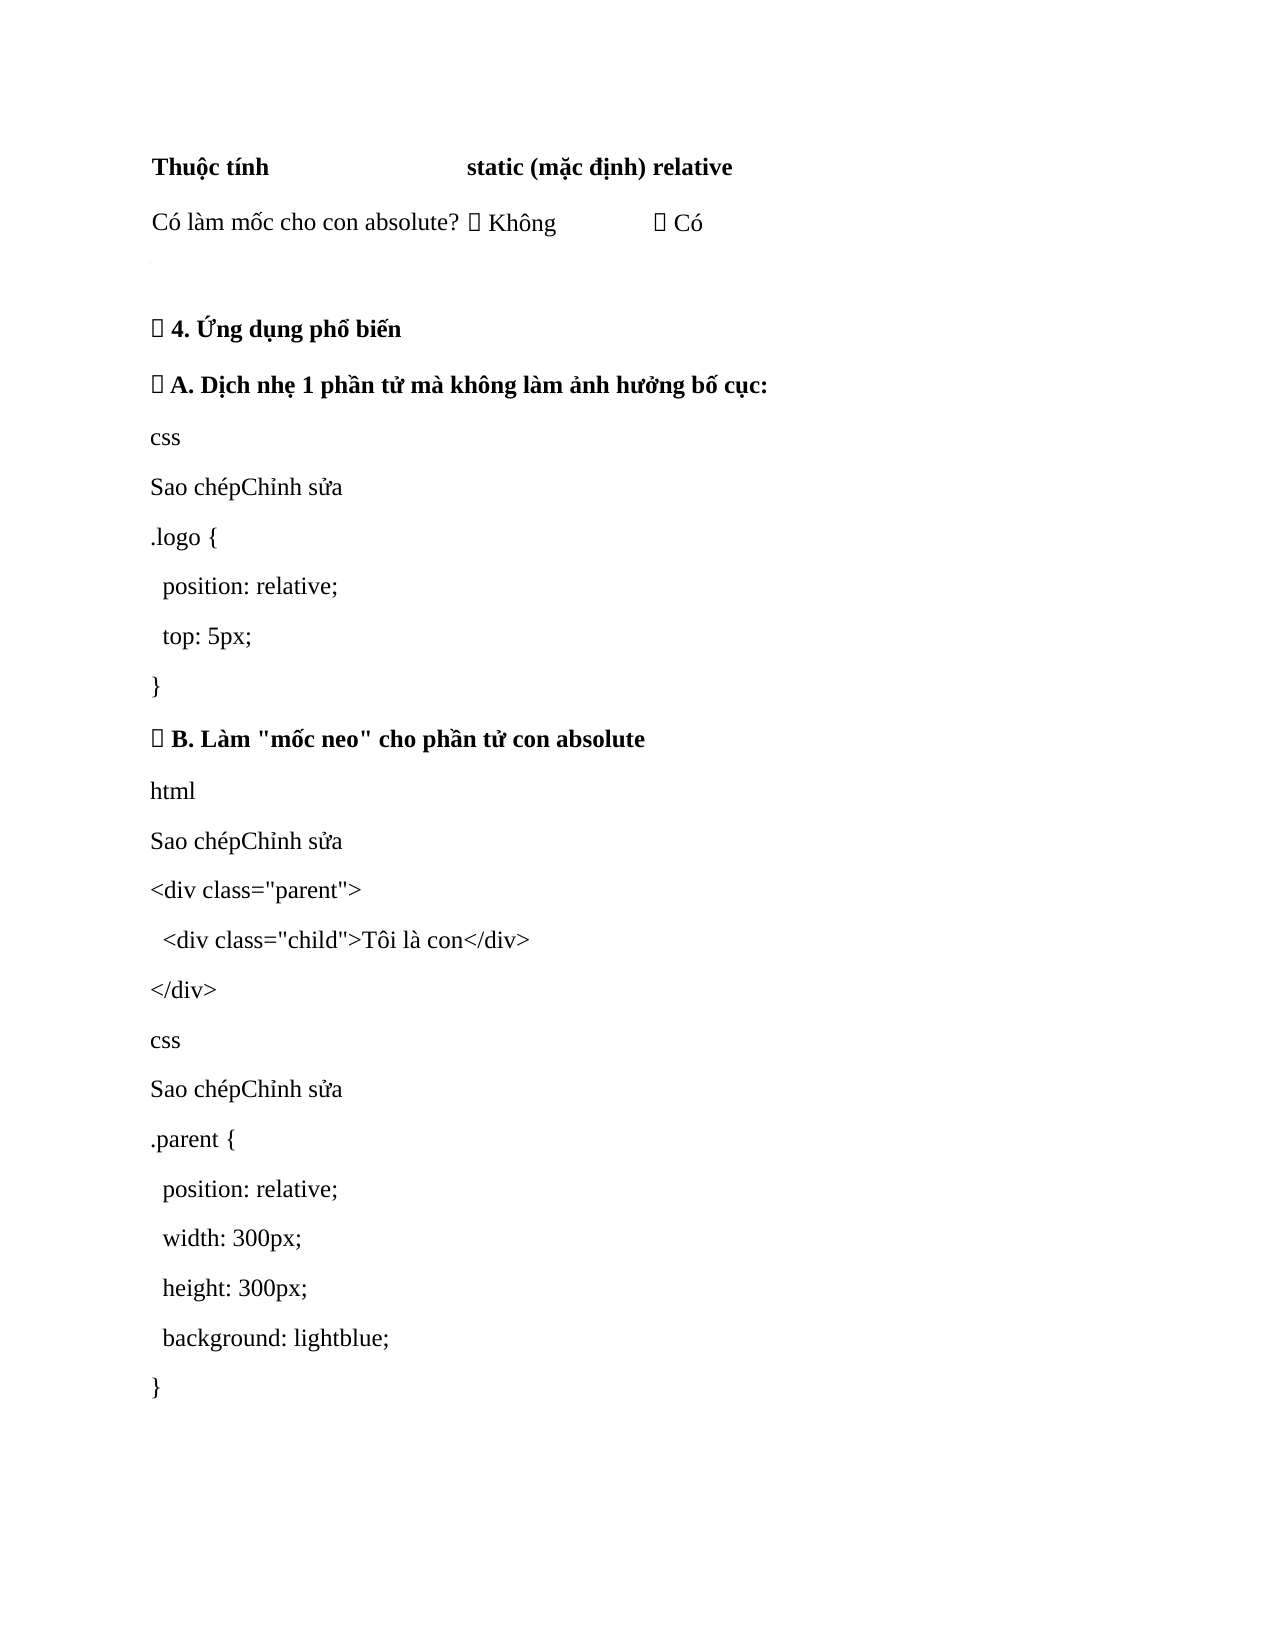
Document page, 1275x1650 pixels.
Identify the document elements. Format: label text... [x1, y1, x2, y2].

text ✅ B. Làm "mốc neo" cho phần tử con absolute [150, 720, 1125, 754]
table_header static (mặc định) [465, 150, 651, 203]
text .logo { [150, 522, 1125, 550]
text html [150, 776, 1125, 805]
text Sao chépChỉnh sửa [150, 826, 1125, 855]
table_cell ✅ Có [651, 203, 739, 261]
text top: 5px; [150, 621, 1125, 650]
table_cell ❌ Không [465, 203, 651, 261]
table_header Thuộc tính [150, 150, 465, 203]
text } [150, 671, 1125, 699]
text <div class="parent"> [150, 876, 1125, 904]
table_header relative [651, 150, 739, 203]
text Sao chépChỉnh sửa [150, 472, 1125, 501]
text width: 300px; [150, 1223, 1125, 1252]
text position: relative; [150, 571, 1125, 600]
text height: 300px; [150, 1273, 1125, 1302]
text css [150, 1025, 1125, 1053]
text </div> [150, 975, 1125, 1004]
text background: lightblue; [150, 1323, 1125, 1352]
text css [150, 422, 1125, 451]
text ✅ A. Dịch nhẹ 1 phần tử mà không làm ảnh hưởng bố cục: [150, 366, 1125, 401]
text .parent { [150, 1124, 1125, 1153]
text <div class="child">Tôi là con</div> [150, 925, 1125, 954]
text 🧪 4. Ứng dụng phổ biến [150, 311, 1125, 345]
text Sao chépChỉnh sửa [150, 1074, 1125, 1103]
text } [150, 1372, 1125, 1401]
text position: relative; [150, 1174, 1125, 1202]
table_cell Có làm mốc cho con absolute? [150, 203, 465, 261]
